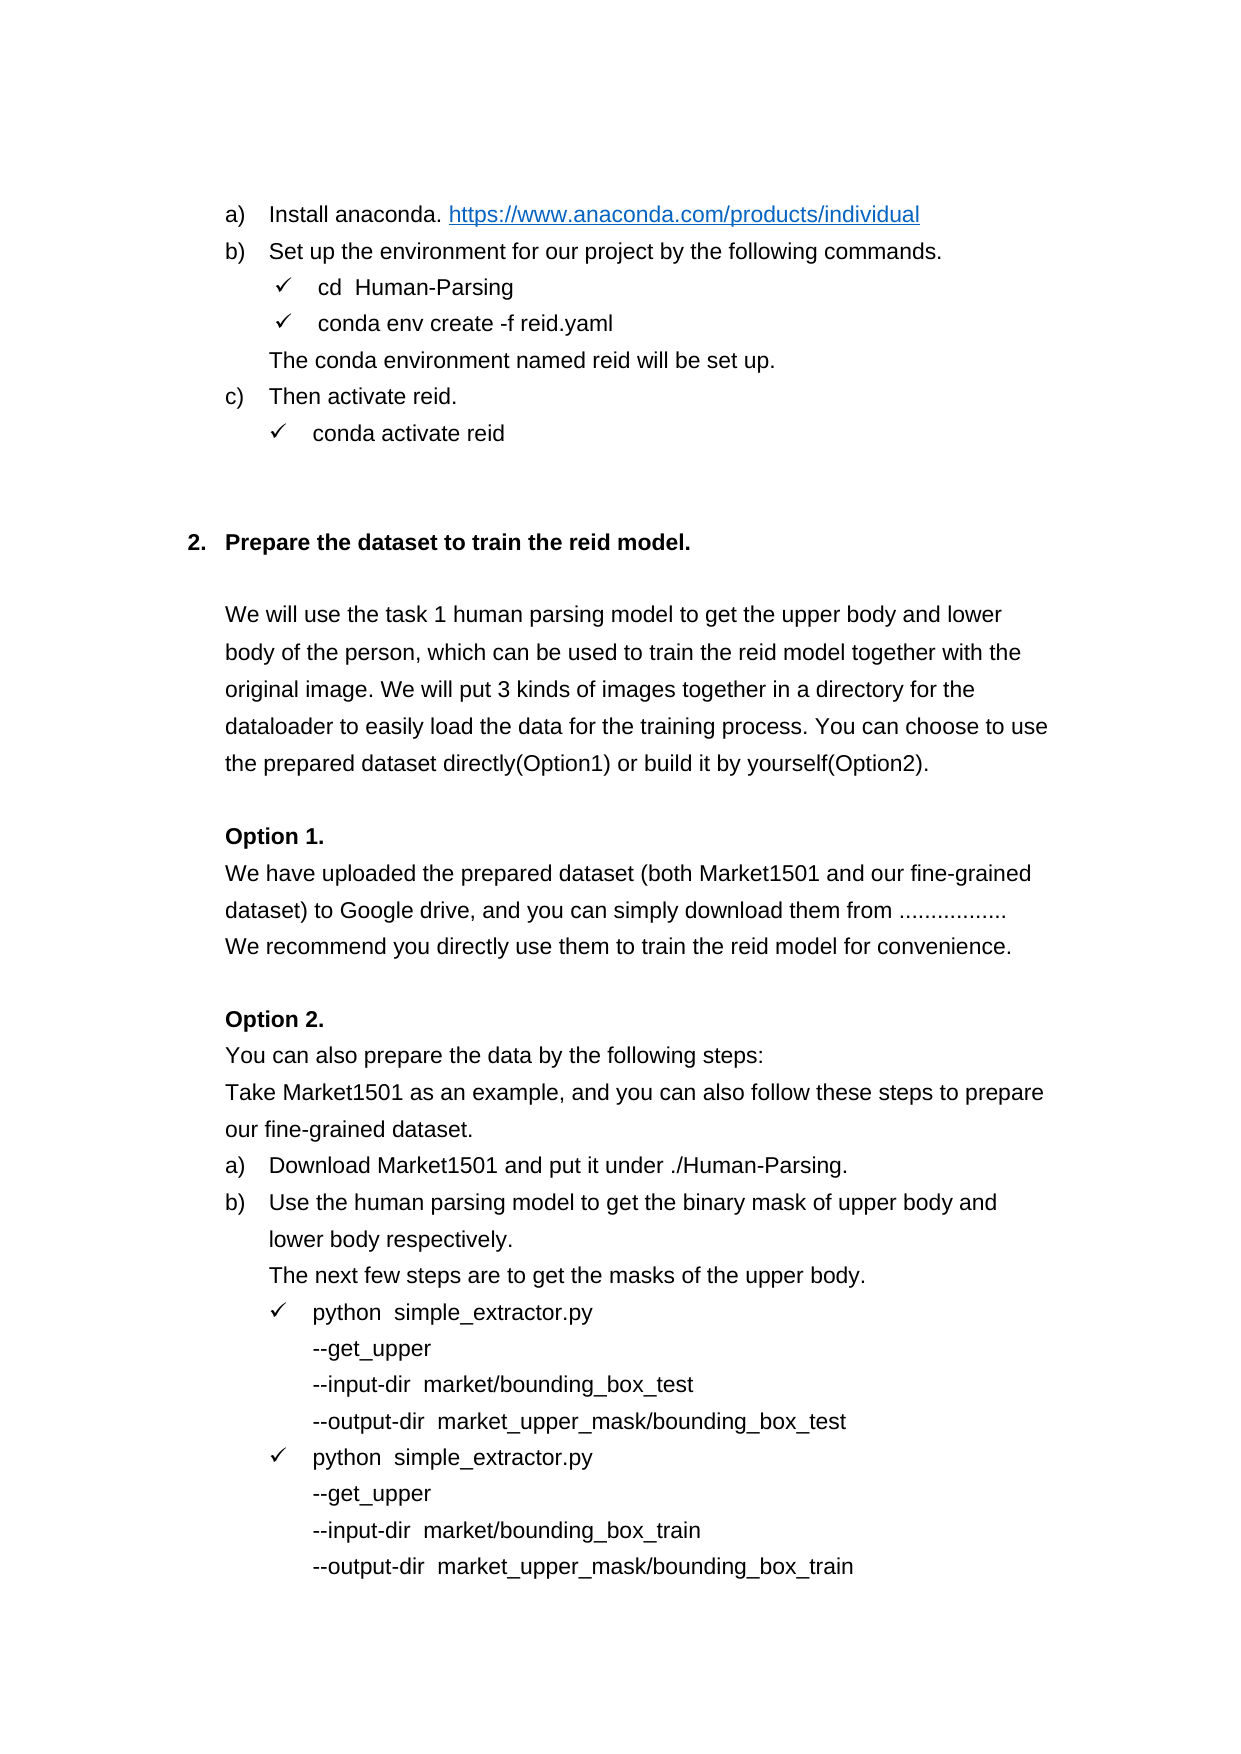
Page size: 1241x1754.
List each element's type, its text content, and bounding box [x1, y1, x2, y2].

text The next few steps are to get the masks of the upper body. [225, 1259, 1053, 1292]
text --output-dir market_upper_mask/bounding_box_test [269, 1404, 1053, 1437]
list Download Market1501 and put it under ./Human-Parsing. [225, 1149, 1053, 1182]
list cd Human-Parsing [274, 271, 1053, 303]
text --output-dir market_upper_mask/bounding_box_train [269, 1550, 1053, 1582]
text Option 1. [187, 820, 1053, 853]
list python simple_extractor.py [269, 1296, 1053, 1328]
text We have uploaded the prepared dataset (both Market1501 and our fine-grained dataset) to Google drive, and you can simply download them from ................. [225, 856, 1053, 926]
list --get_upper [312, 1332, 1053, 1364]
text --input-dir market/bounding_box_test [269, 1368, 1053, 1401]
list --get_upper [312, 1477, 1053, 1510]
list conda activate reid [269, 416, 1053, 449]
text --input-dir market/bounding_box_train [269, 1514, 1053, 1546]
text You can also prepare the data by the following steps: [187, 1039, 1053, 1072]
text We recommend you directly use them to train the reid model for convenience. [187, 930, 1053, 963]
list conda env create -f reid.yaml [274, 307, 1053, 340]
list Use the human parsing model to get the binary mask of upper body and lower body respectively. [225, 1186, 1053, 1255]
list Set up the environment for our project by the following commands. [225, 235, 1053, 267]
list python simple_extractor.py [269, 1441, 1053, 1473]
list Install anaconda. https://www.anaconda.com/products/individual [225, 198, 1053, 231]
list Then activate reid. [225, 380, 1053, 413]
text We will use the task 1 human parsing model to get the upper body and lower body of the person, which can be used to train the reid model together with the original image. We will put 3 kinds of images together in a directory for the dataloader to easily load the data for the training process. You can choose to use the prepared dataset directly(Option1) or build it by yourself(Option2). [225, 598, 1053, 780]
text Option 2. [187, 1003, 1053, 1035]
text Take Market1501 as an example, and you can also follow these steps to prepare our fine-grained dataset. [225, 1076, 1053, 1145]
list The conda environment named reid will be set up. [269, 344, 1053, 376]
list Prepare the dataset to train the reid model. [187, 526, 1053, 558]
